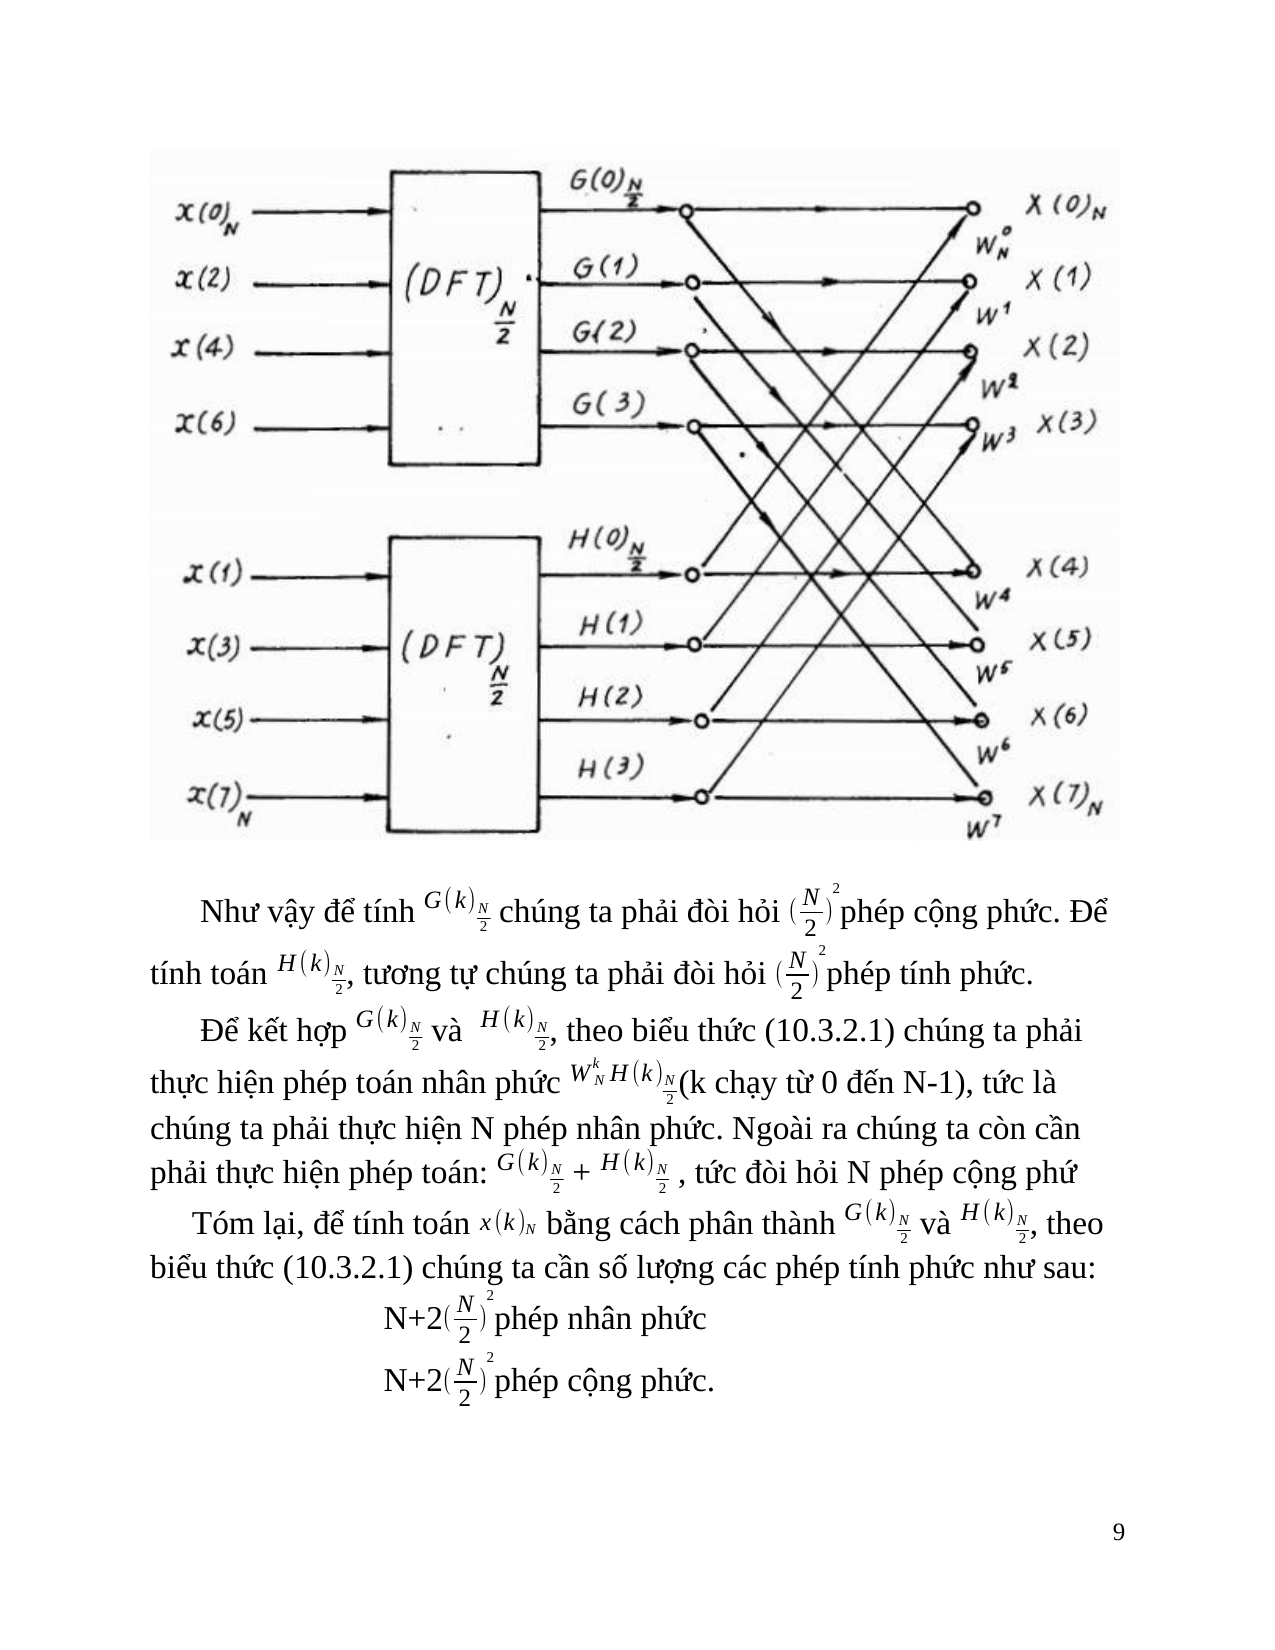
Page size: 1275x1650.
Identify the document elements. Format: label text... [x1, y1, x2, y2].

text N+2phép nhân phức [150, 1286, 1125, 1348]
text Để kết hợp và , theo biểu thức (10.3.2.1) chúng ta phải thực hiện phép toán nhân phức (k chạy từ 0 đến N-1), tức là chúng ta phải thực hiện N phép nhân phức. Ngoài ra chúng ta còn cần phải thực hiện phép toán: + , tức đòi hỏi N phép cộng phứ [150, 1004, 1125, 1197]
text Tóm lại, để tính toán bằng cách phân thành và , theo biểu thức (10.3.2.1) chúng ta cần số lượng các phép tính phức như sau: [150, 1197, 1125, 1286]
text Như vậy để tính chúng ta phải đòi hỏi phép cộng phức. Để tính toán , tương tự chúng ta phải đòi hỏi phép tính phức. [150, 879, 1125, 1004]
picture [150, 150, 1121, 841]
text N+2phép cộng phức. [150, 1348, 1125, 1411]
